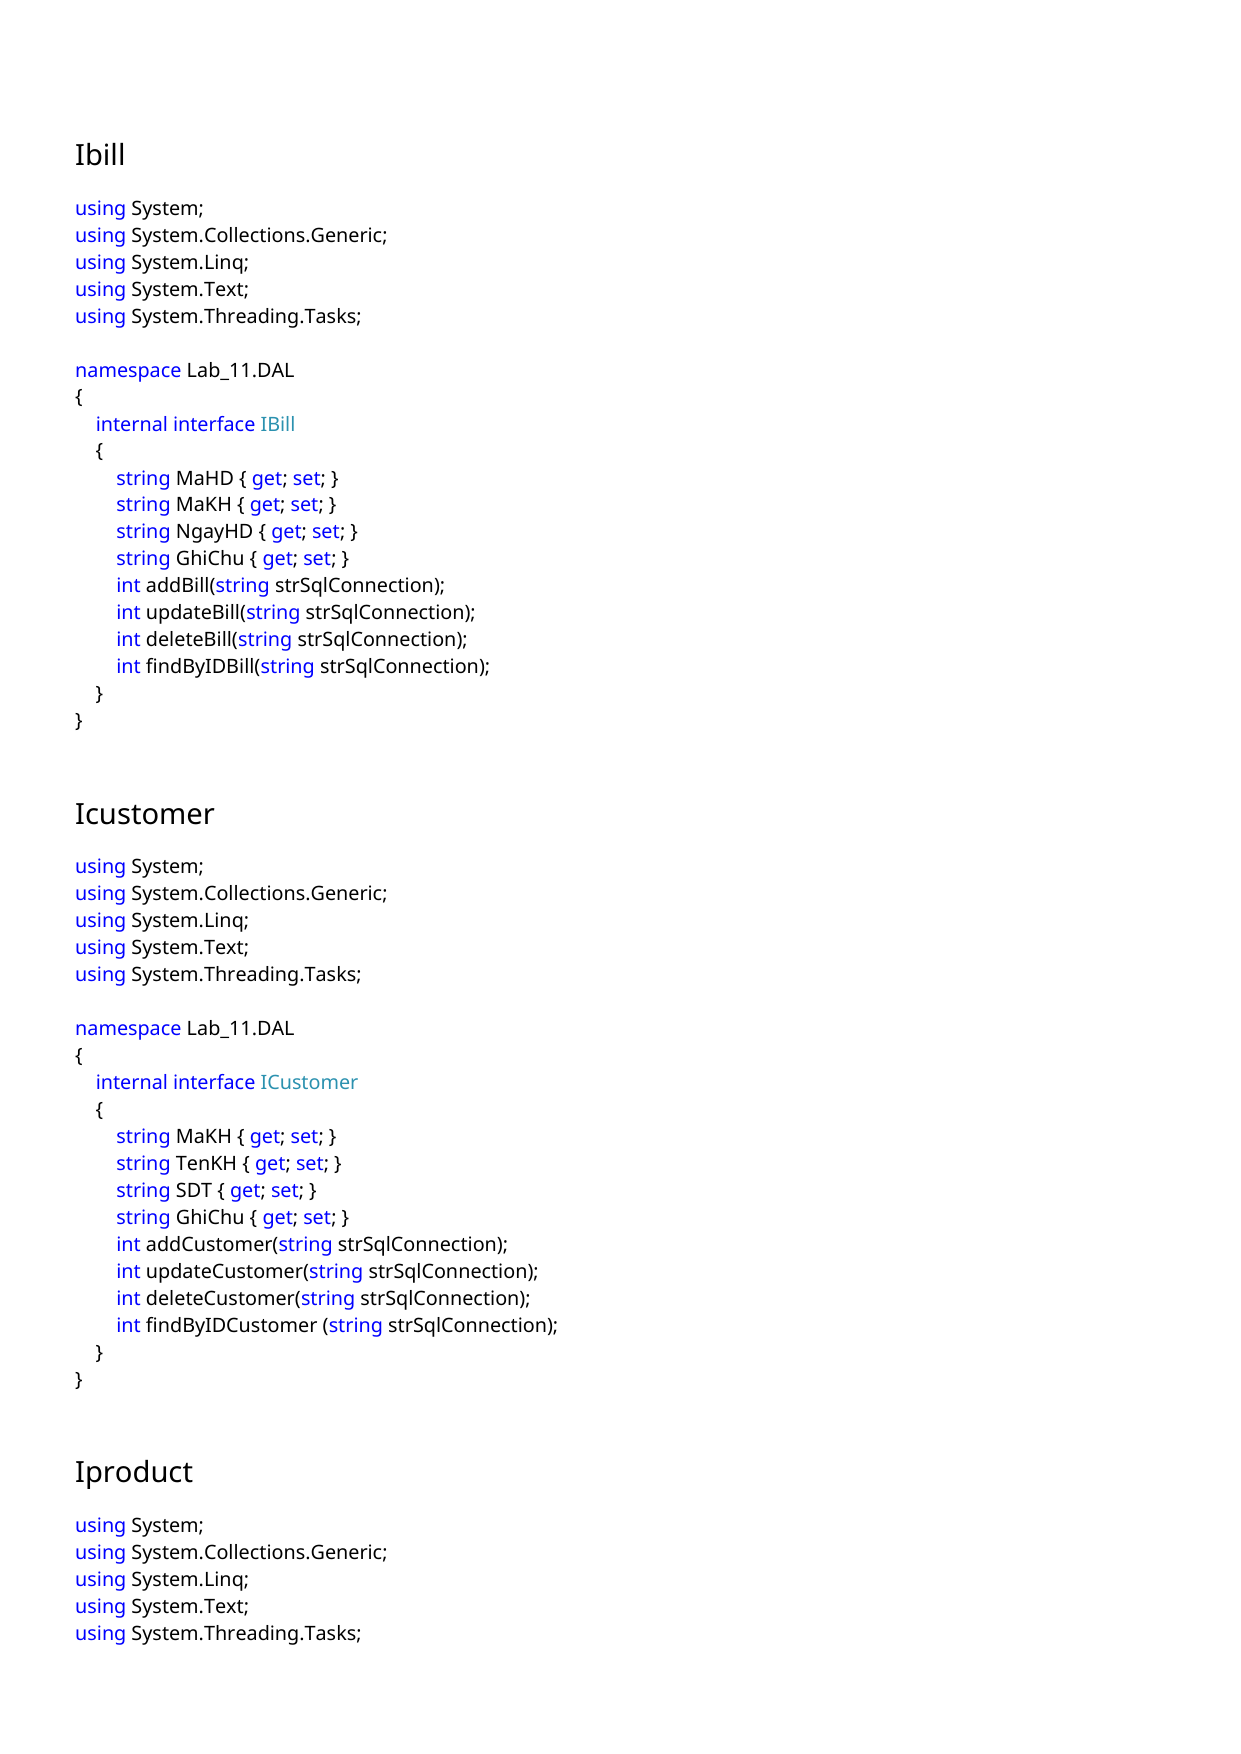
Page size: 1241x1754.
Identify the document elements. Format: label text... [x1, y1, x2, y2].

text { [75, 437, 1165, 464]
text int addBill(string strSqlConnection); [75, 572, 1165, 599]
text using System.Linq; [75, 1565, 1165, 1592]
text int addCustomer(string strSqlConnection); [75, 1230, 1165, 1257]
text using System.Threading.Tasks; [75, 960, 1165, 987]
text } [75, 707, 1165, 733]
text } [75, 1365, 1165, 1392]
text string SDT { get; set; } [75, 1176, 1165, 1203]
text internal interface IBill [75, 410, 1165, 437]
text using System; [75, 1511, 1165, 1538]
text Iproduct [75, 1452, 1165, 1491]
text namespace Lab_11.DAL [75, 1014, 1165, 1041]
text using System.Threading.Tasks; [75, 302, 1165, 329]
text { [75, 1041, 1165, 1068]
text string NgayHD { get; set; } [75, 518, 1165, 545]
text string MaKH { get; set; } [75, 1122, 1165, 1149]
text string MaKH { get; set; } [75, 491, 1165, 518]
text using System.Collections.Generic; [75, 879, 1165, 906]
text using System.Threading.Tasks; [75, 1619, 1165, 1646]
text using System.Collections.Generic; [75, 1538, 1165, 1565]
text Icustomer [75, 793, 1165, 833]
text using System.Collections.Generic; [75, 221, 1165, 248]
text using System.Text; [75, 933, 1165, 960]
text using System; [75, 852, 1165, 879]
text using System; [75, 194, 1165, 221]
text namespace Lab_11.DAL [75, 356, 1165, 383]
text string GhiChu { get; set; } [75, 1203, 1165, 1230]
text int deleteBill(string strSqlConnection); [75, 626, 1165, 653]
text using System.Text; [75, 275, 1165, 302]
text { [75, 383, 1165, 410]
text } [75, 1338, 1165, 1365]
text { [75, 1095, 1165, 1122]
text } [75, 679, 1165, 707]
text int updateCustomer(string strSqlConnection); [75, 1257, 1165, 1284]
text string TenKH { get; set; } [75, 1149, 1165, 1176]
text int deleteCustomer(string strSqlConnection); [75, 1284, 1165, 1311]
text int findByIDCustomer (string strSqlConnection); [75, 1311, 1165, 1338]
text int findByIDBill(string strSqlConnection); [75, 653, 1165, 679]
text using System.Linq; [75, 248, 1165, 275]
text using System.Text; [75, 1592, 1165, 1619]
text using System.Linq; [75, 906, 1165, 933]
text int updateBill(string strSqlConnection); [75, 599, 1165, 626]
text internal interface ICustomer [75, 1068, 1165, 1095]
text string GhiChu { get; set; } [75, 545, 1165, 572]
text string MaHD { get; set; } [75, 464, 1165, 491]
text Ibill [75, 134, 1165, 174]
